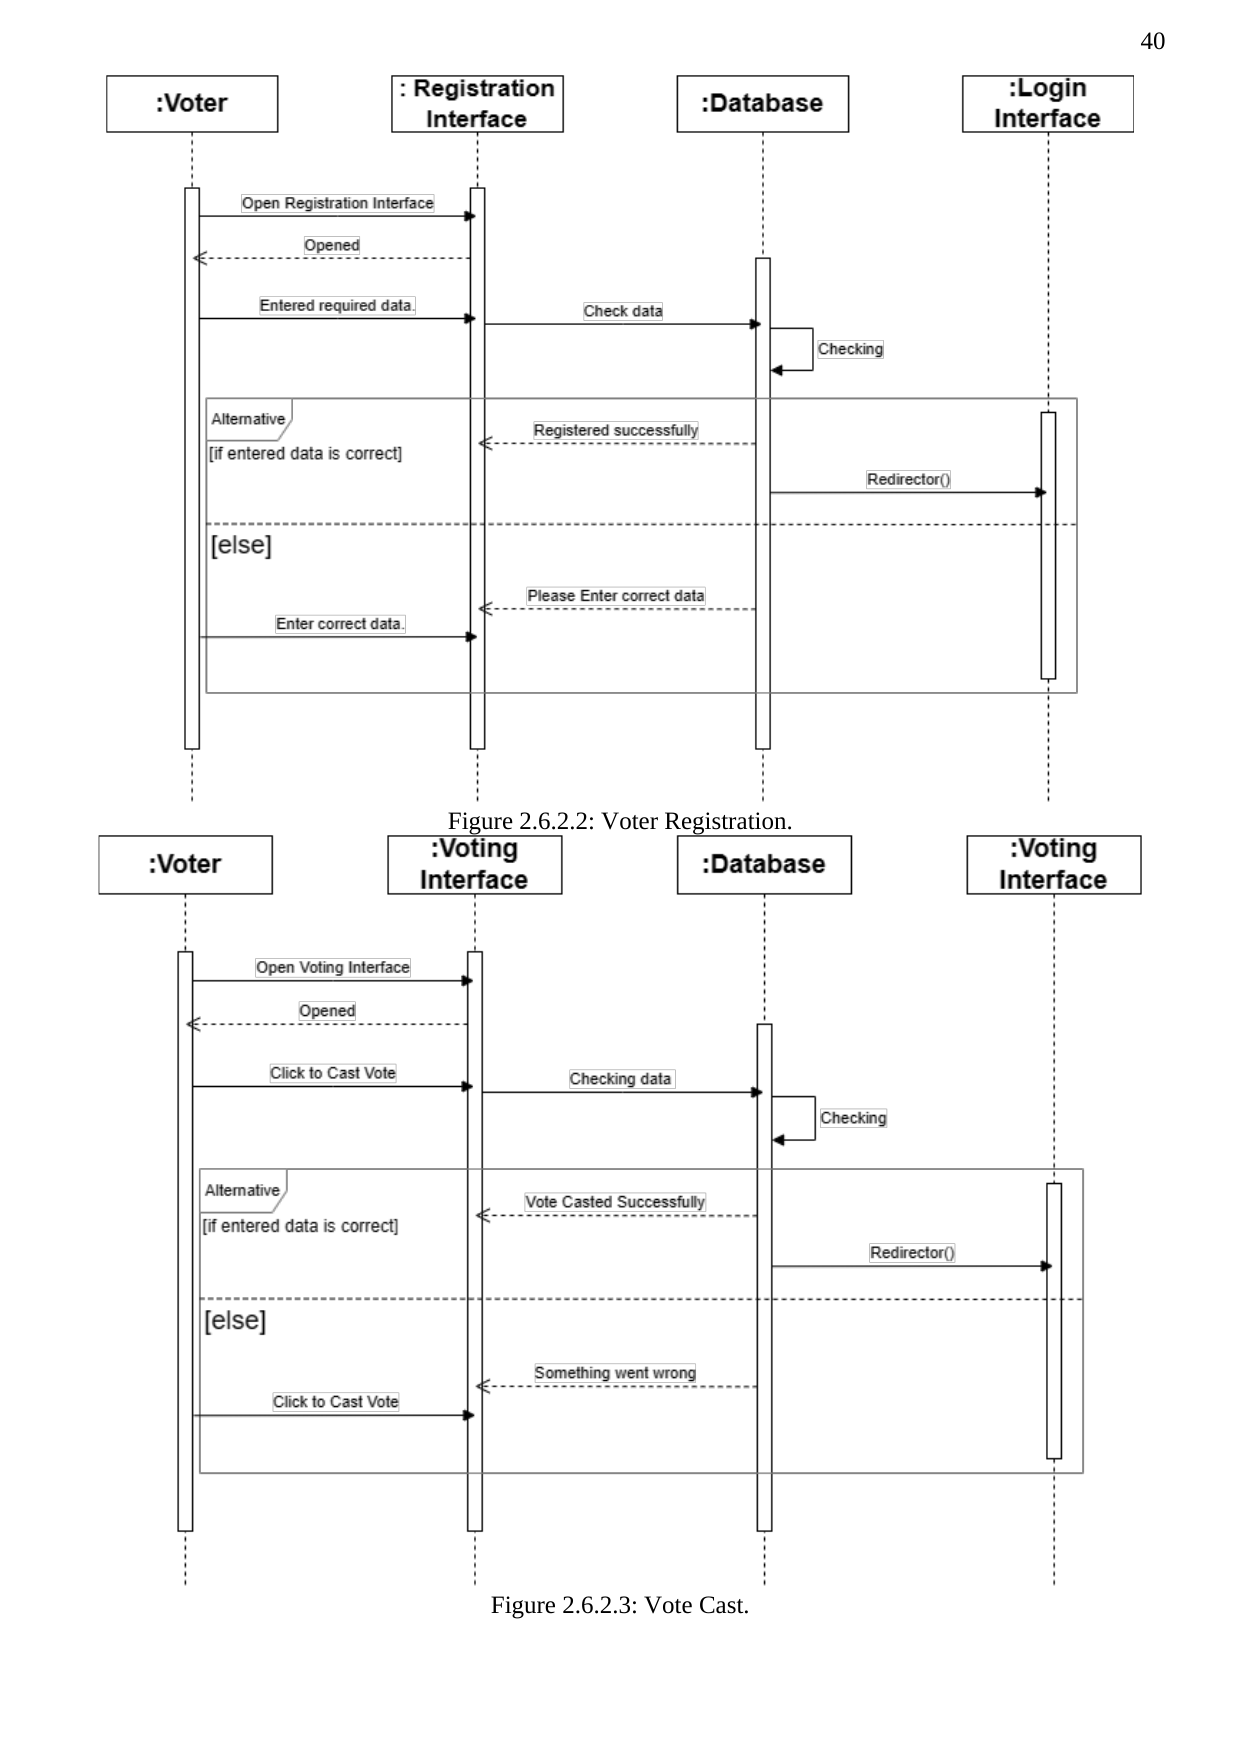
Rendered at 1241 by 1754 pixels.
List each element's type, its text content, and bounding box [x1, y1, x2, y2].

picture [98, 834, 1142, 1590]
picture [106, 75, 1134, 806]
text Figure 2.6.2.3: Vote Cast. [75, 1590, 1165, 1619]
text Figure 2.6.2.2: Voter Registration. [75, 806, 1165, 835]
